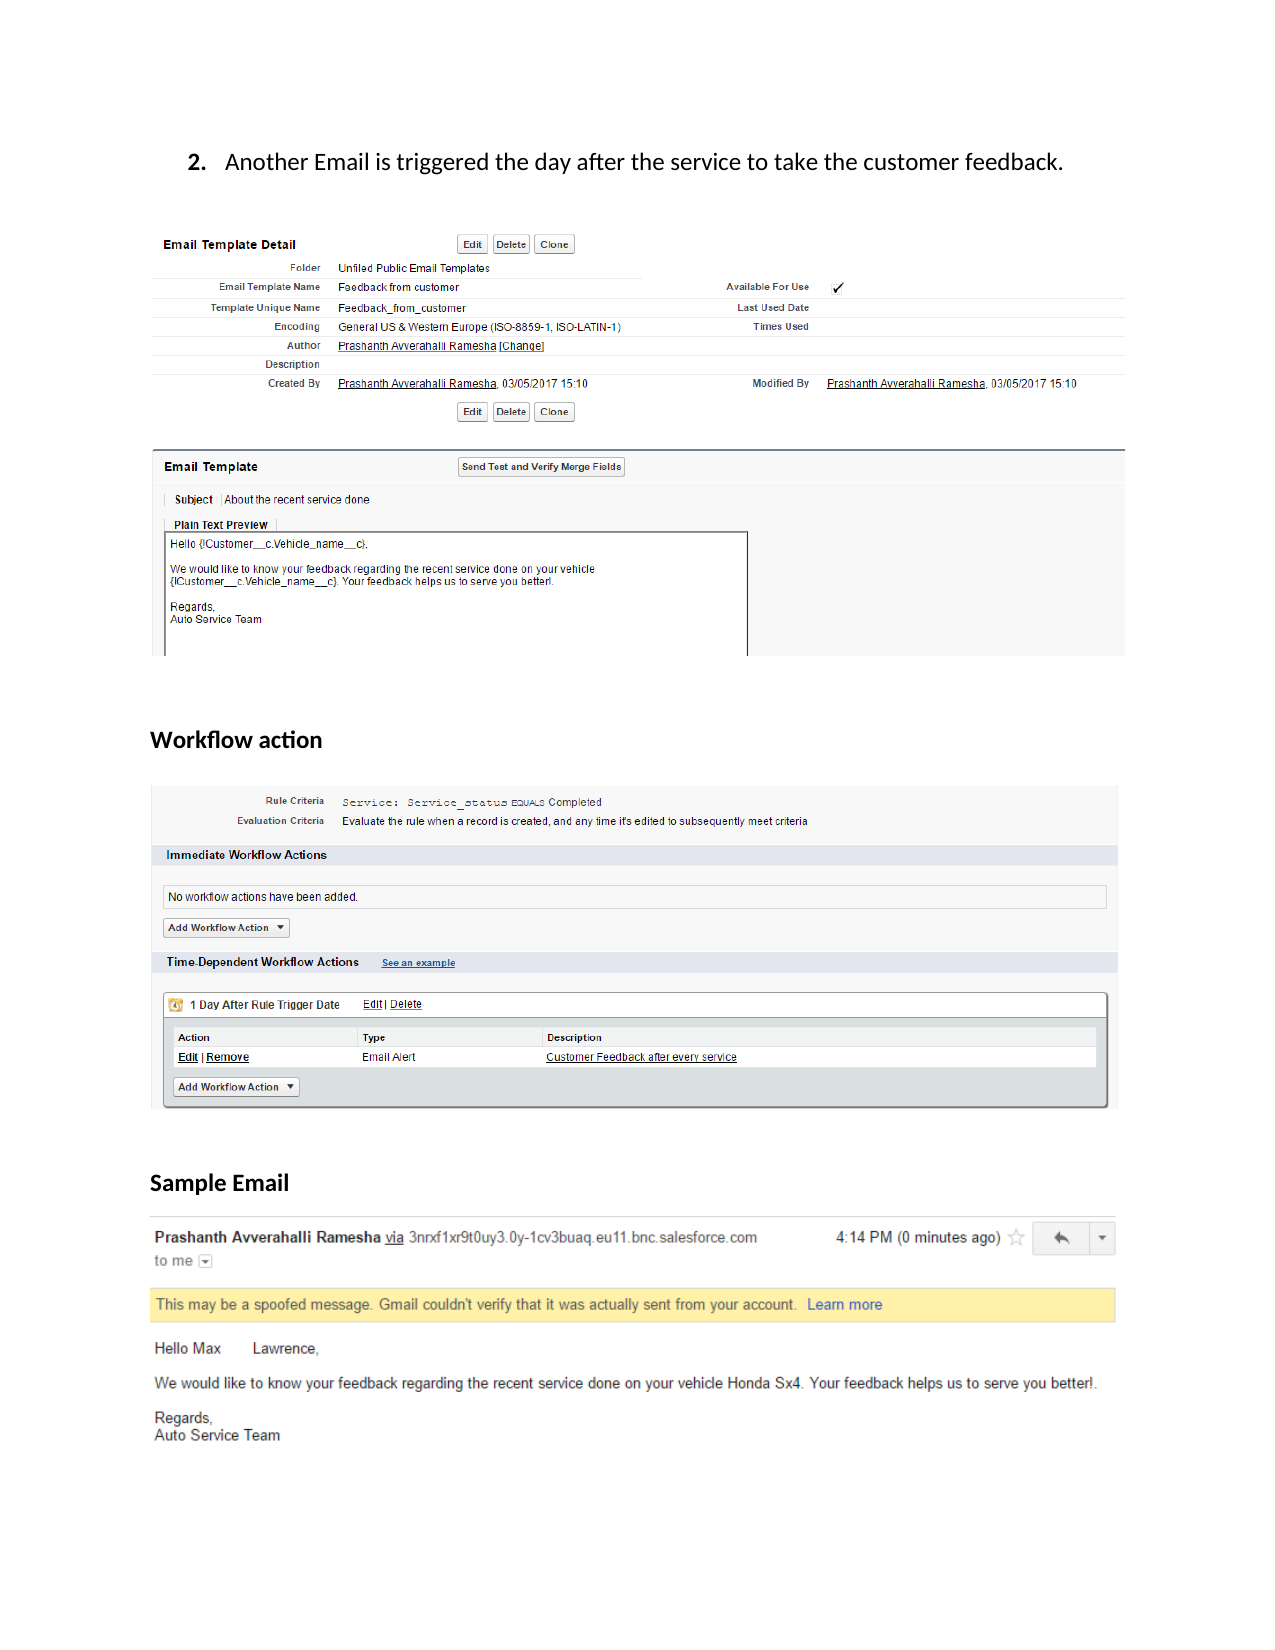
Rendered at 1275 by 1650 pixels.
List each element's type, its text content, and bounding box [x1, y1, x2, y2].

list Another Email is triggered the day after the service to take the customer feedback. [187, 150, 1125, 175]
text Sample Email [150, 1167, 1125, 1198]
picture [150, 1216, 1125, 1473]
picture [150, 226, 1125, 656]
picture [150, 785, 1125, 1109]
text Workflow action [150, 724, 1125, 754]
